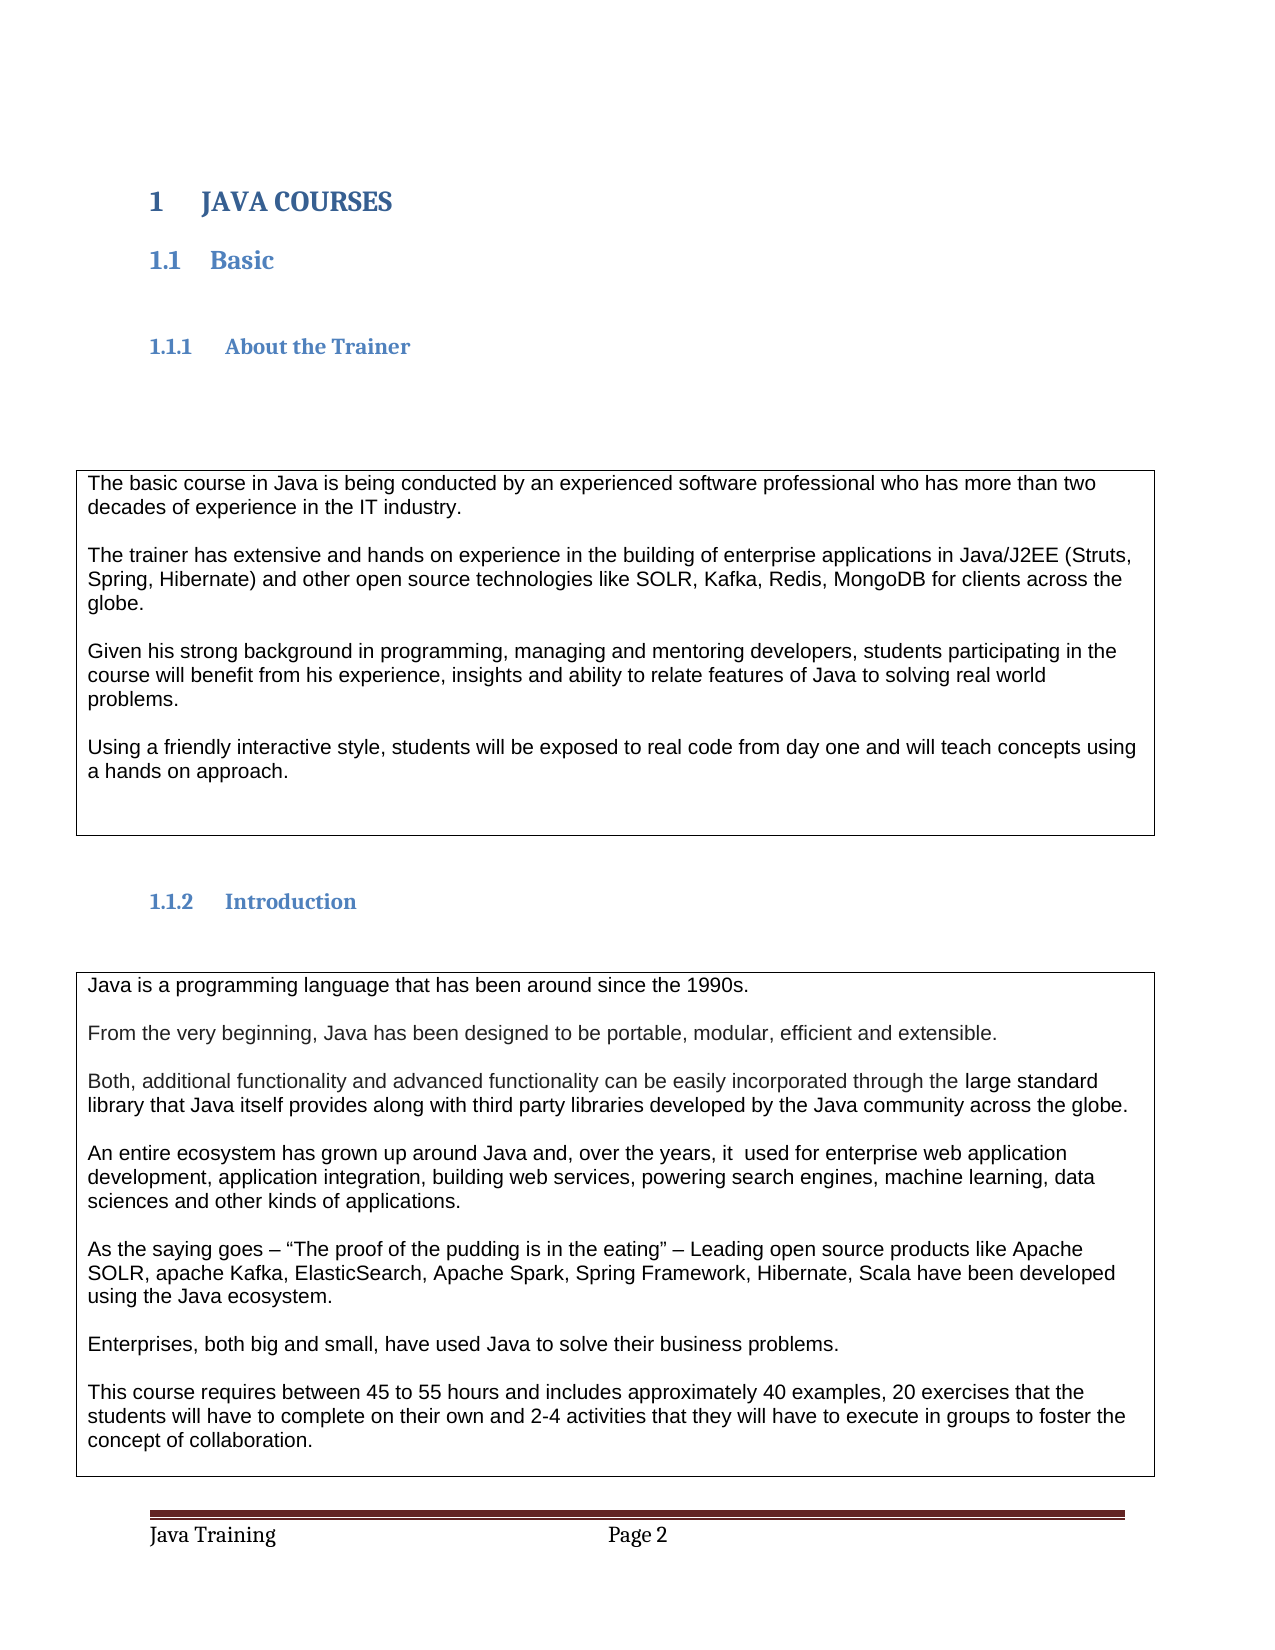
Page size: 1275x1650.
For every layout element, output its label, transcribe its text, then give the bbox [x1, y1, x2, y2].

subtitle Introduction [150, 888, 1125, 915]
subtitle About the Trainer [150, 334, 1125, 360]
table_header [77, 973, 1154, 1476]
subtitle Basic [150, 245, 1125, 276]
subtitle JAVA COURSES [150, 186, 1125, 219]
table_header The basic course in Java is being conducted by an experienced software professional who has more than two decades of experience in the IT industry. The trainer has extensive and hands on experience in the building of enterprise applications in Java/J2EE (Struts, Spring, Hibernate) and other open source technologies like SOLR, Kafka, Redis, MongoDB for clients across the globe. Given his strong background in programming, managing and mentoring developers, students participating in the course will benefit from his experience, insights and ability to relate features of Java to solving real world problems. Using a friendly interactive style, students will be exposed to real code from day one and will teach concepts using a hands on approach. [77, 471, 1154, 834]
